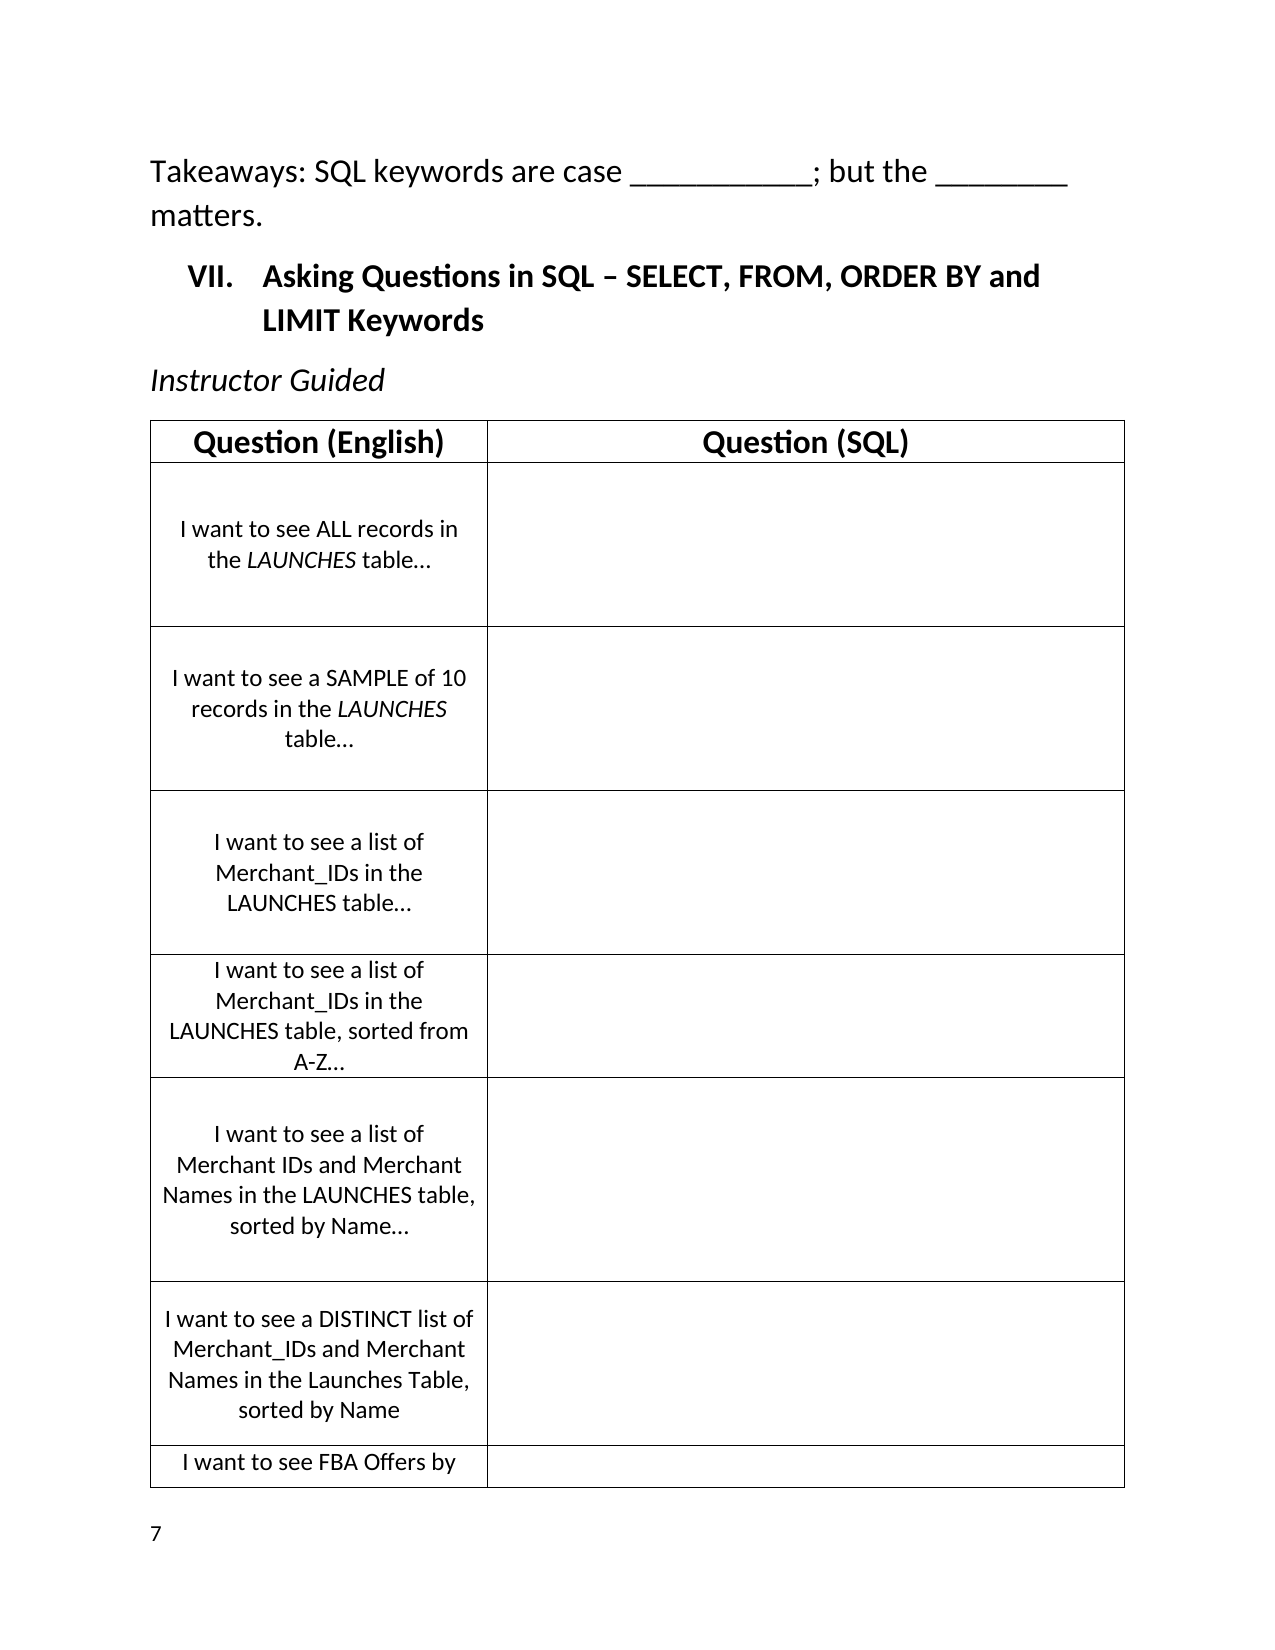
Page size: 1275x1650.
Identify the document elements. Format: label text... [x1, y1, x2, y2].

table_cell I want to see a list of Merchant_IDs in the LAUNCHES table… [151, 791, 487, 953]
list Asking Questions in SQL – SELECT, FROM, ORDER BY and LIMIT Keywords [187, 254, 1125, 339]
text Instructor Guided [150, 359, 1125, 400]
table_cell I want to see ALL records in the LAUNCHES table… [151, 463, 487, 626]
table_cell [488, 1282, 1124, 1445]
table_cell [488, 627, 1124, 789]
table_cell I want to see a SAMPLE of 10 records in the LAUNCHES table… [151, 627, 487, 789]
table_cell [488, 1446, 1124, 1487]
table_cell I want to see a list of Merchant IDs and Merchant Names in the LAUNCHES table, sorted by Name… [151, 1078, 487, 1281]
table_cell [488, 463, 1124, 626]
text Takeaways: SQL keywords are case ___________; but the ________ matters. [150, 150, 1125, 235]
table_cell [488, 791, 1124, 953]
table_header Question (SQL) [488, 421, 1124, 462]
table_cell I want to see a list of Merchant_IDs in the LAUNCHES table, sorted from A-Z… [151, 955, 487, 1077]
table_cell [488, 955, 1124, 1077]
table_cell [151, 1446, 487, 1487]
table_header Question (English) [151, 421, 487, 462]
table_cell I want to see a DISTINCT list of Merchant_IDs and Merchant Names in the Launches Table, sorted by Name [151, 1282, 487, 1445]
table_cell [488, 1078, 1124, 1281]
